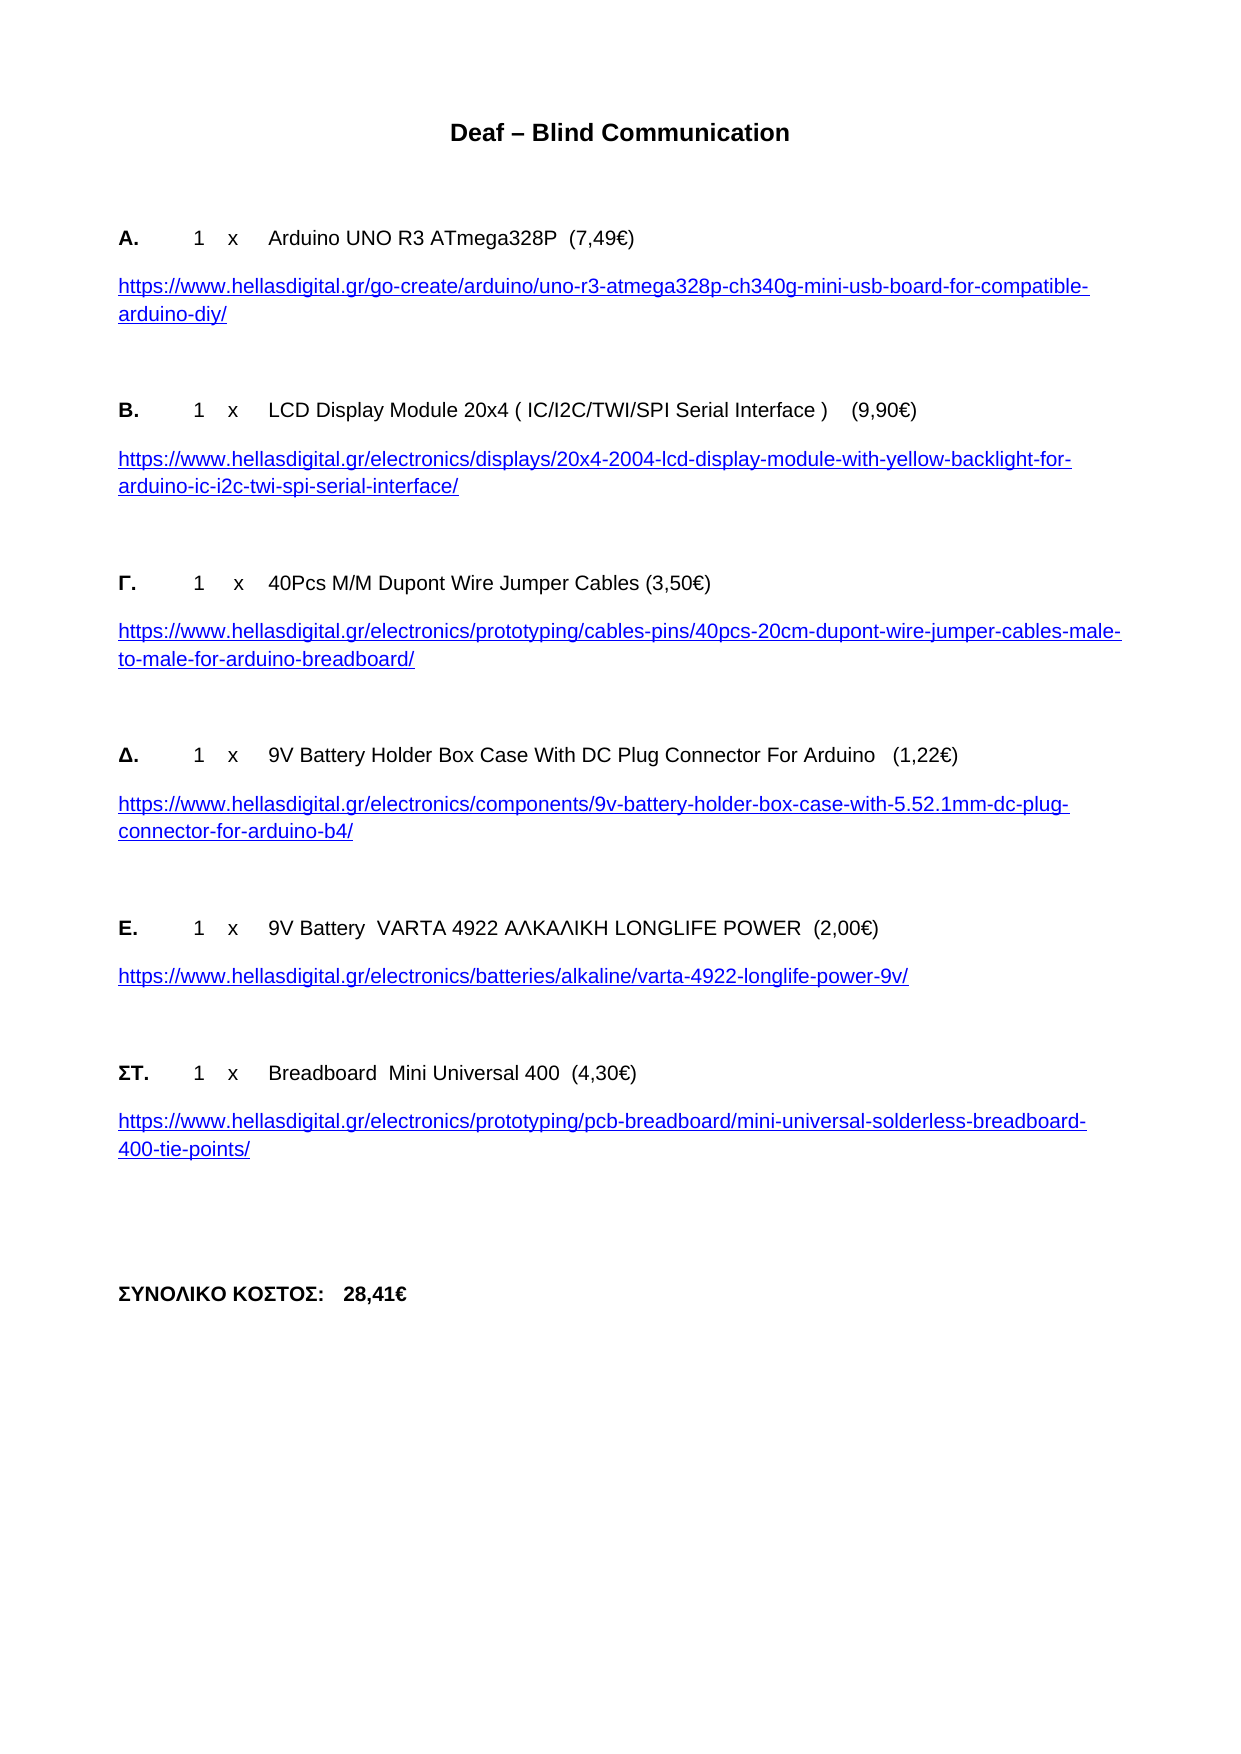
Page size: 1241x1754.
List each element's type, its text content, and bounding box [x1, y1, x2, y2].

text https://www.hellasdigital.gr/electronics/batteries/alkaline/varta-4922-longlife-power-9v/ [118, 964, 1122, 988]
text ΣΤ. 1 x Breadboard Mini Universal 400 (4,30€) [118, 1061, 1122, 1085]
text Β. 1 x LCD Display Module 20x4 ( IC/I2C/TWI/SP​​I Serial Interface ) (9,90€) [118, 398, 1122, 422]
text https://www.hellasdigital.gr/electronics/prototyping/cables-pins/40pcs-20cm-dupont-wire-jumper-cables-male-to-male-for-arduino-breadboard/ [118, 641, 1122, 671]
text Deaf – Blind Communication [118, 118, 1122, 147]
text Δ. 1 x 9V Battery Holder Box Case With DC Plug Connector For Arduino (1,22€) [118, 743, 1122, 767]
text https://www.hellasdigital.gr/electronics/prototyping/pcb-breadboard/mini-universal-solderless-breadboard-400-tie-points/ [118, 1109, 1122, 1161]
text https://www.hellasdigital.gr/electronics/displays/20x4-2004-lcd-display-module-with-yellow-backlight-for-arduino-ic-i2c-twi-spi-serial-interface/ [118, 447, 1122, 498]
text https://www.hellasdigital.gr/electronics/components/9v-battery-holder-box-case-with-5.52.1mm-dc-plug-connector-for-arduino-b4/ [118, 792, 1122, 843]
text A. 1 x Arduino UNO R3 ATmega328P (7,49€) [118, 226, 1122, 250]
text ΣΥΝΟΛΙΚΟ ΚΟΣΤΟΣ: 28,41€ [118, 1282, 1122, 1306]
text https://www.hellasdigital.gr/go-create/arduino/uno-r3-atmega328p-ch340g-mini-usb-board-for-compatible-arduino-diy/ [118, 274, 1122, 326]
text Γ. 1 x 40Pcs M/M Dupont Wire Jumper Cables (3,50€) [118, 571, 1122, 595]
text Ε. 1 x 9V Battery VARTA 4922 ΑΛΚΑΛΙΚΗ LONGLIFE POWER (2,00€) [118, 916, 1122, 940]
text https://www.hellasdigital.gr/electronics/prototyping/cables-pins/40pcs-20cm-dupont-wire-jumper-cables-male-to-male-for-arduino-breadboard/ [118, 619, 1122, 640]
